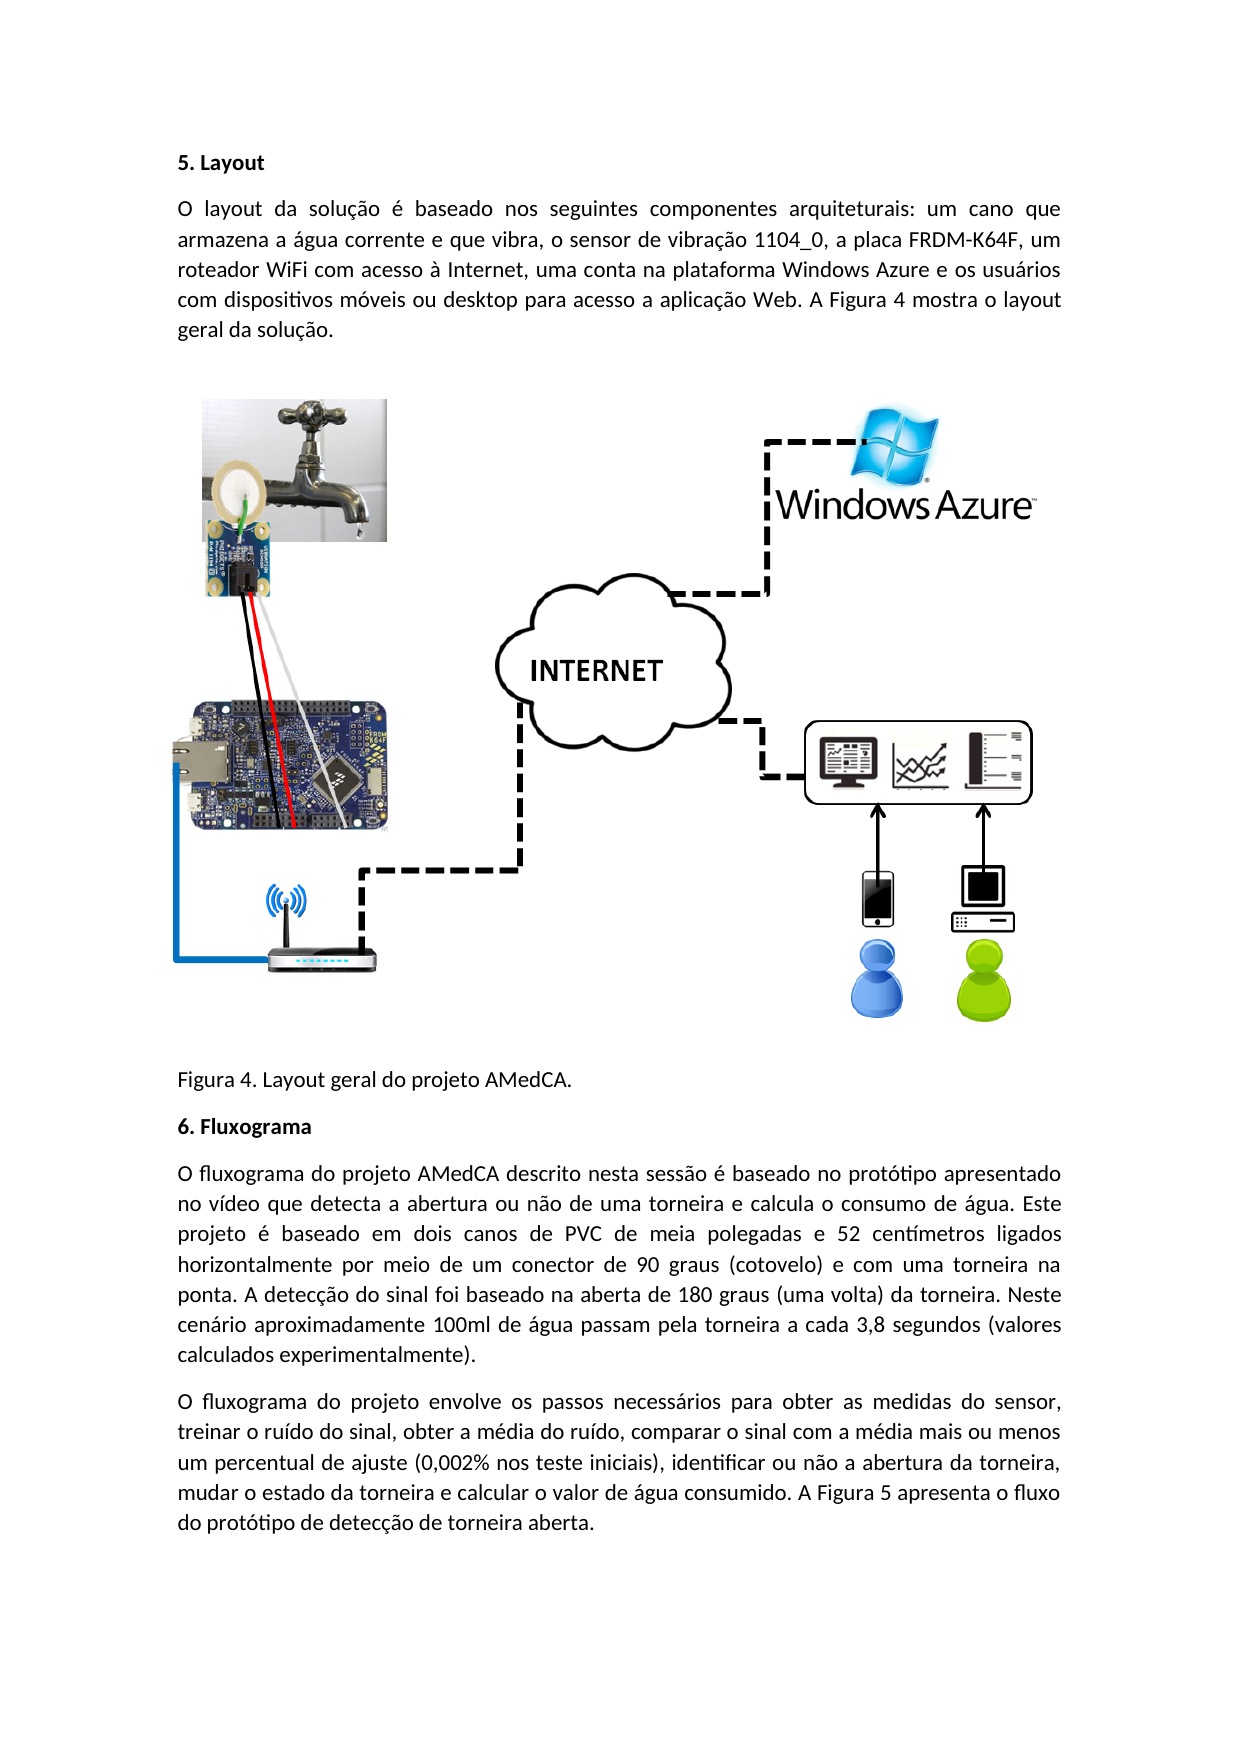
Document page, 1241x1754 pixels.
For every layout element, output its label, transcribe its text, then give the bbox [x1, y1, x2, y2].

text 5. Layout [177, 148, 1063, 176]
picture [157, 357, 1043, 1024]
text Figura 4. Layout geral do projeto AMedCA. [177, 1065, 1063, 1093]
text O layout da solução é baseado nos seguintes componentes arquiteturais: um cano que armazena a água corrente e que vibra, o sensor de vibração 1104_0, a placa FRDM-K64F, um roteador WiFi com acesso à Internet, uma conta na plataforma Windows Azure e os usuários com dispositivos móveis ou desktop para acesso a aplicação Web. A Figura 4 mostra o layout geral da solução. [177, 194, 1063, 343]
text O fluxograma do projeto envolve os passos necessários para obter as medidas do sensor, treinar o ruído do sinal, obter a média do ruído, comparar o sinal com a média mais ou menos um percentual de ajuste (0,002% nos teste iniciais), identificar ou não a abertura da torneira, mudar o estado da torneira e calcular o valor de água consumido. A Figura 5 apresenta o fluxo do protótipo de detecção de torneira aberta. [177, 1387, 1063, 1536]
text 6. Fluxograma [177, 1112, 1063, 1140]
text O fluxograma do projeto AMedCA descrito nesta sessão é baseado no protótipo apresentado no vídeo que detecta a abertura ou não de uma torneira e calcula o consumo de água. Este projeto é baseado em dois canos de PVC de meia polegadas e 52 centímetros ligados horizontalmente por meio de um conector de 90 graus (cotovelo) e com uma torneira na ponta. A detecção do sinal foi baseado na aberta de 180 graus (uma volta) da torneira. Neste cenário aproximadamente 100ml de água passam pela torneira a cada 3,8 segundos (valores calculados experimentalmente). [177, 1159, 1063, 1368]
